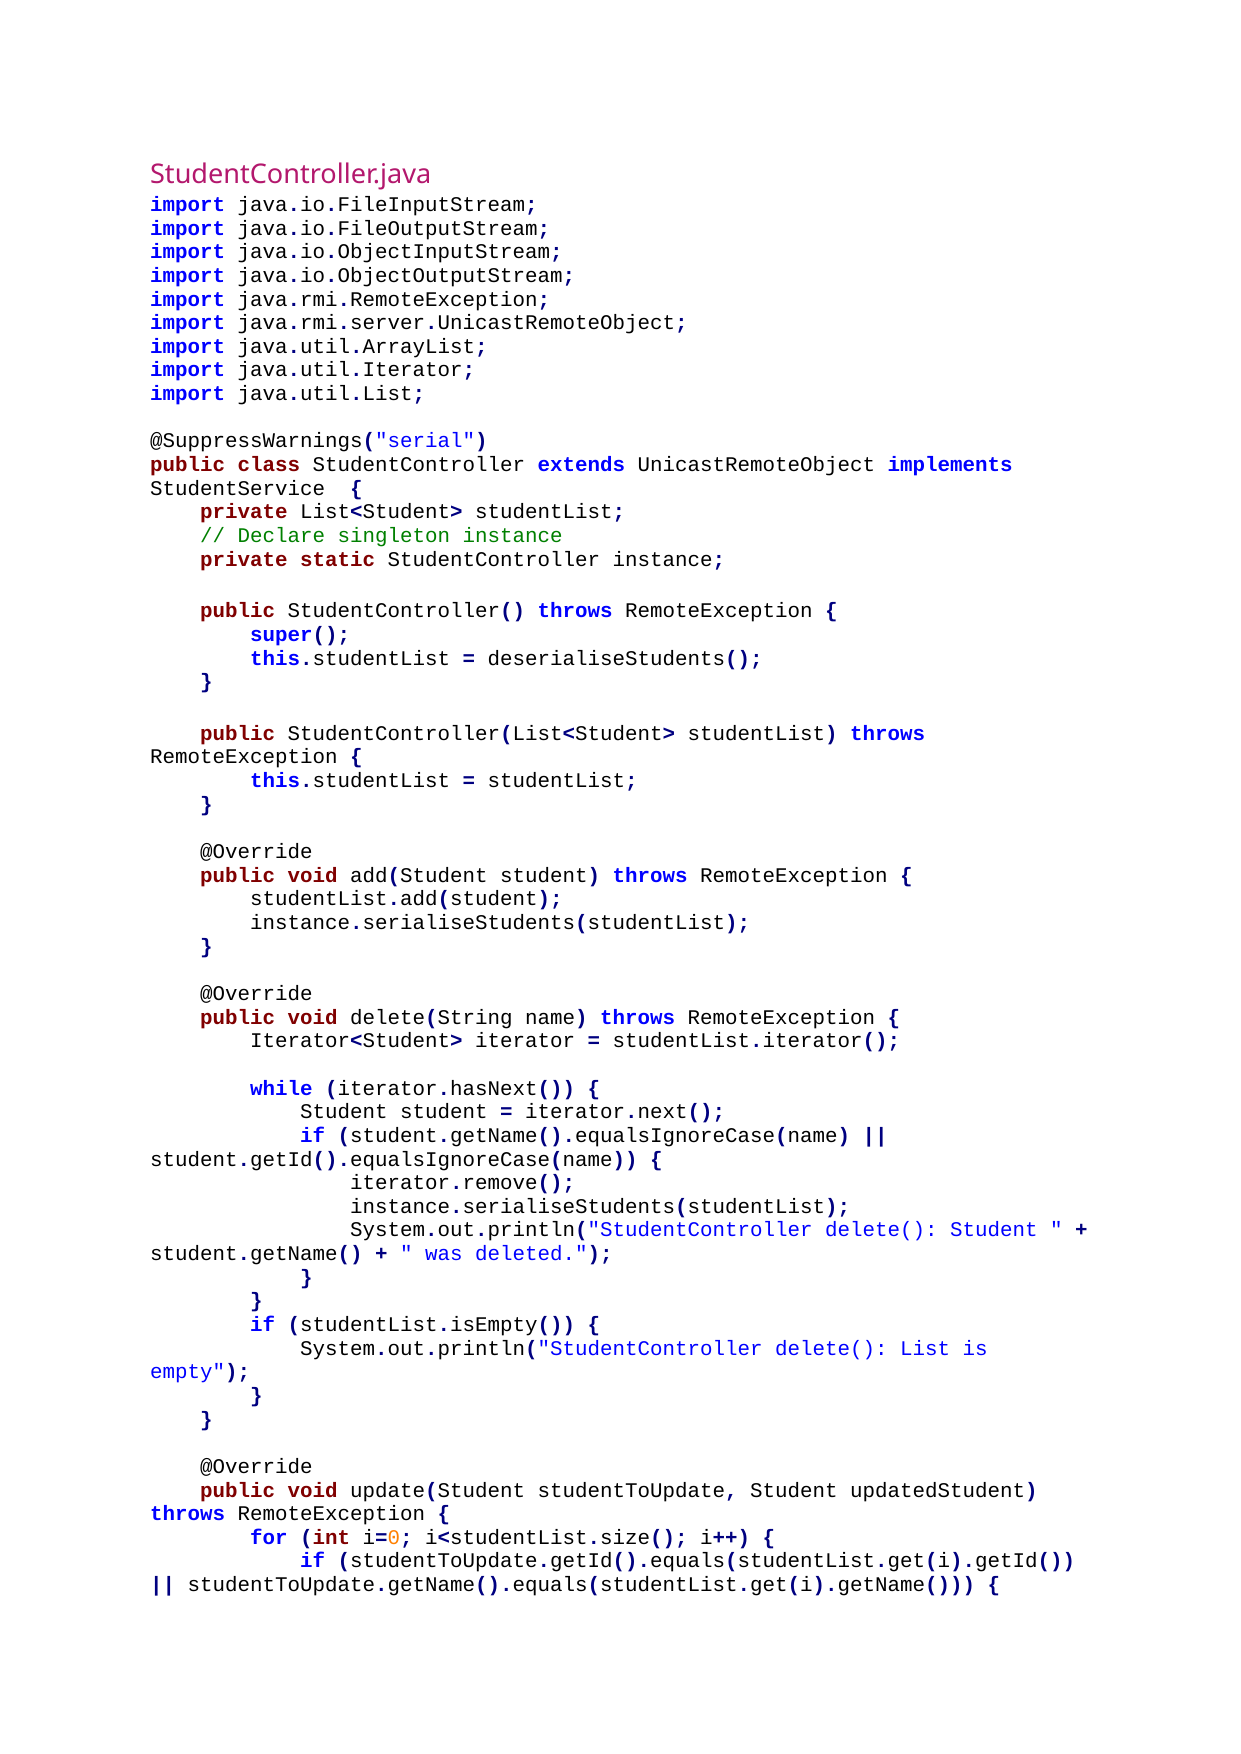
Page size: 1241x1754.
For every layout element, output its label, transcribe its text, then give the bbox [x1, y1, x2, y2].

text // Declare singleton instance [150, 525, 1090, 549]
text } [150, 1290, 1090, 1314]
text private List<Student> studentList; [150, 501, 1090, 525]
text } [150, 794, 1090, 817]
text import java.util.Iterator; [150, 359, 1090, 383]
text this.studentList = studentList; [150, 770, 1090, 794]
text } [150, 1267, 1090, 1290]
text Iterator<Student> iterator = studentList.iterator(); [150, 1030, 1090, 1054]
text import java.rmi.server.UnicastRemoteObject; [150, 312, 1090, 336]
text } [150, 936, 1090, 959]
text public StudentController() throws RemoteException { [150, 600, 1090, 624]
text Student student = iterator.next(); [150, 1101, 1090, 1125]
text public void add(Student student) throws RemoteException { [150, 865, 1090, 888]
text } [150, 1385, 1090, 1409]
text if (studentToUpdate.getId().equals(studentList.get(i).getId()) || studentToUpdate.getName().equals(studentList.get(i).getName())) { [150, 1551, 1090, 1598]
text super(); [150, 624, 1090, 648]
text import java.io.ObjectInputStream; [150, 241, 1090, 265]
text System.out.println("StudentController delete(): List is empty"); [150, 1338, 1090, 1385]
text if (studentList.isEmpty()) { [150, 1314, 1090, 1338]
text instance.serialiseStudents(studentList); [150, 912, 1090, 936]
text import java.util.List; [150, 383, 1090, 407]
text public class StudentController extends UnicastRemoteObject implements StudentService { [150, 454, 1090, 501]
text iterator.remove(); [150, 1172, 1090, 1196]
text while (iterator.hasNext()) { [150, 1078, 1090, 1101]
text @Override [150, 1456, 1090, 1479]
text import java.io.FileOutputStream; [150, 218, 1090, 241]
text public void update(Student studentToUpdate, Student updatedStudent) throws RemoteException { [150, 1479, 1090, 1527]
text public void delete(String name) throws RemoteException { [150, 1007, 1090, 1030]
text if (student.getName().equalsIgnoreCase(name) || student.getId().equalsIgnoreCase(name)) { [150, 1125, 1090, 1172]
text studentList.add(student); [150, 888, 1090, 912]
text this.studentList = deserialiseStudents(); [150, 648, 1090, 671]
text @Override [150, 841, 1090, 865]
text import java.io.ObjectOutputStream; [150, 265, 1090, 288]
subtitle StudentController.java [150, 154, 1090, 191]
text import java.util.ArrayList; [150, 336, 1090, 359]
text private static StudentController instance; [150, 549, 1090, 572]
text import java.io.FileInputStream; [150, 194, 1090, 218]
text public StudentController(List<Student> studentList) throws RemoteException { [150, 723, 1090, 770]
text System.out.println("StudentController delete(): Student " + student.getName() + " was deleted."); [150, 1219, 1090, 1267]
text @SuppressWarnings("serial") [150, 430, 1090, 454]
text for (int i=0; i<studentList.size(); i++) { [150, 1527, 1090, 1551]
text instance.serialiseStudents(studentList); [150, 1196, 1090, 1219]
text @Override [150, 983, 1090, 1007]
text import java.rmi.RemoteException; [150, 288, 1090, 312]
text } [150, 1409, 1090, 1432]
text } [150, 671, 1090, 695]
